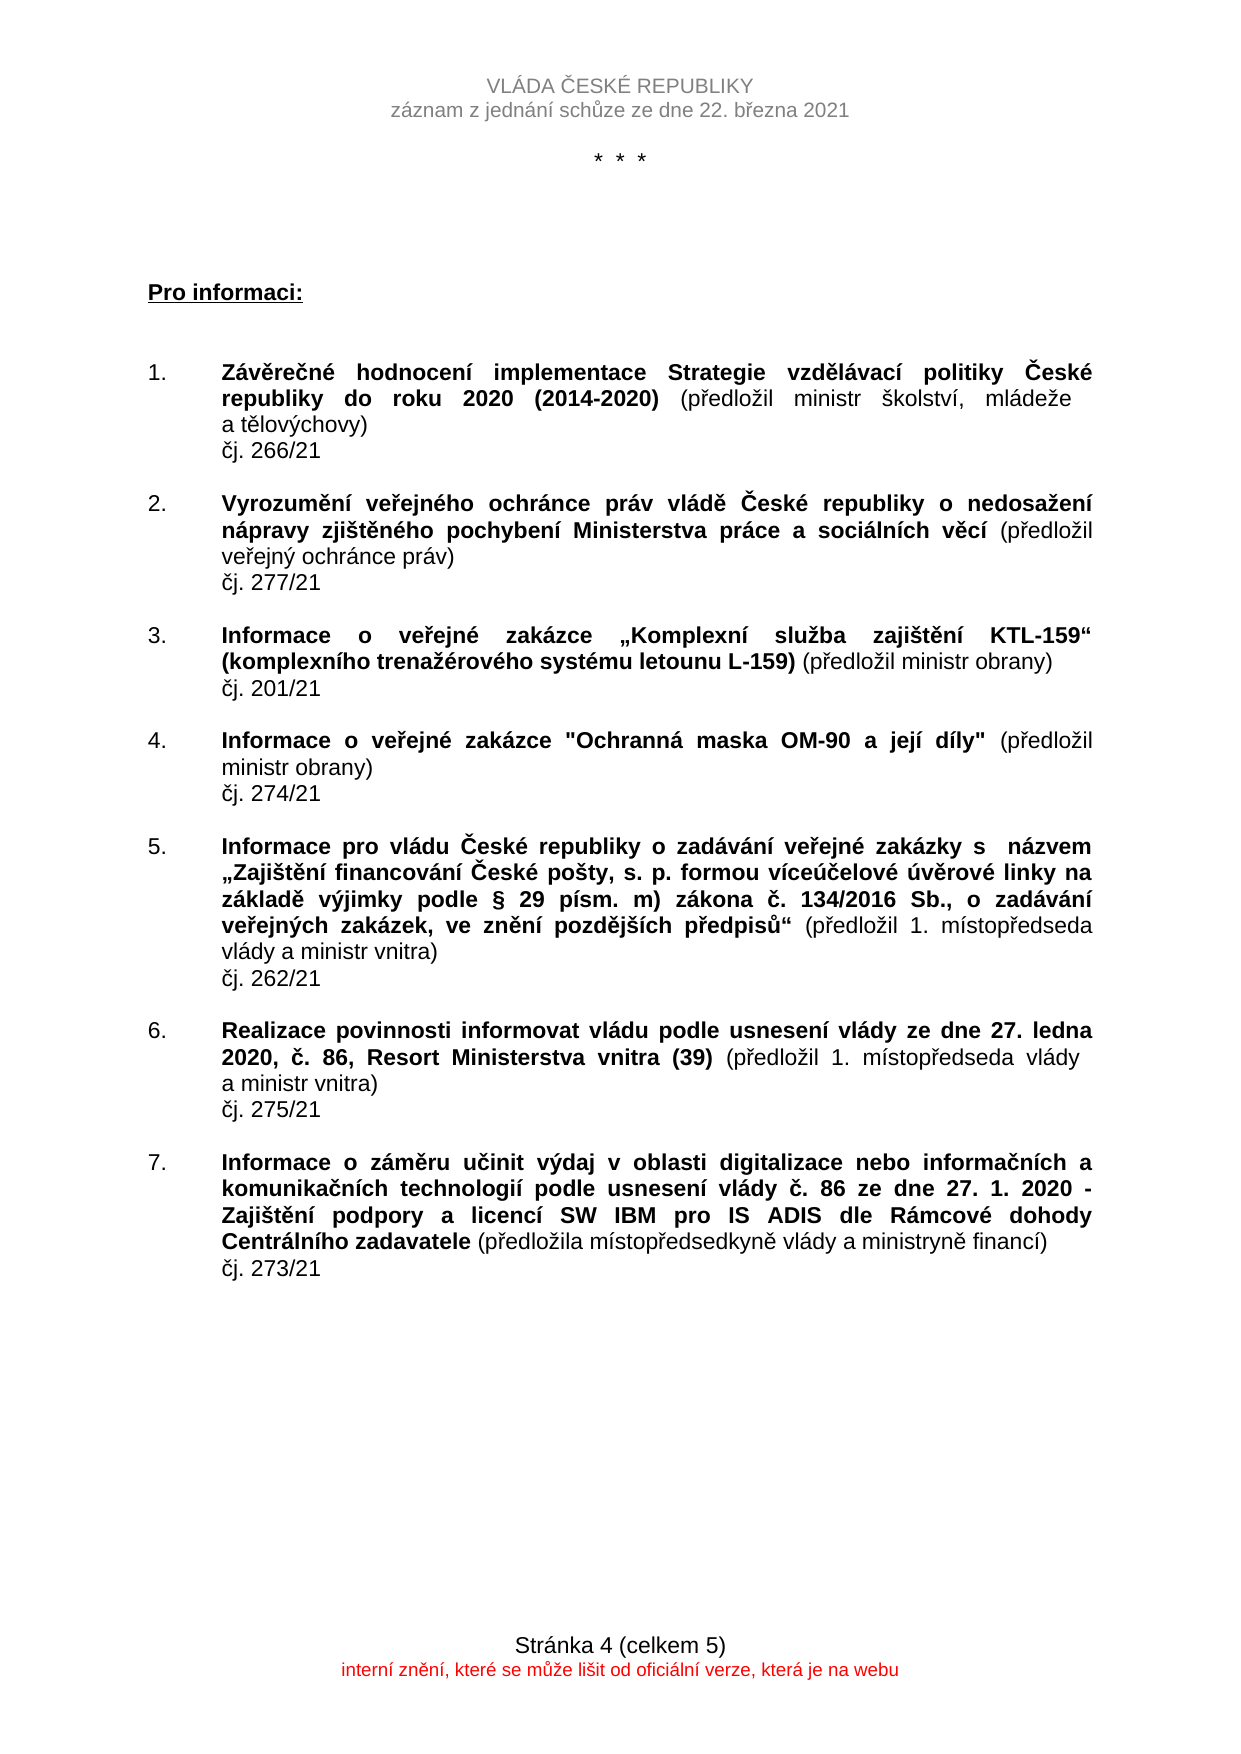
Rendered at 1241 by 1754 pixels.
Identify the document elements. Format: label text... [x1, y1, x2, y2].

text 6. Realizace povinnosti informovat vládu podle usnesení vlády ze dne 27. ledna 2020, č. 86, Resort Ministerstva vnitra (39) (předložil 1. místopředseda vlády a ministr vnitra) [148, 1017, 1093, 1096]
text čj. 275/21 [148, 1096, 1093, 1123]
text 1. Závěrečné hodnocení implementace Strategie vzdělávací politiky České republiky do roku 2020 (2014-2020) (předložil ministr školství, mládeže a tělovýchovy) [148, 358, 1093, 437]
text 7. Informace o záměru učinit výdaj v oblasti digitalizace nebo informačních a komunikačních technologií podle usnesení vlády č. 86 ze dne 27. 1. 2020 - Zajištění podpory a licencí SW IBM pro IS ADIS dle Rámcové dohody Centrálního zadavatele (předložila místopředsedkyně vlády a ministryně financí) [148, 1149, 1093, 1254]
text 3. Informace o veřejné zakázce „Komplexní služba zajištění KTL-159“ (komplexního trenažérového systému letounu L-159) (předložil ministr obrany) [148, 622, 1093, 675]
text 2. Vyrozumění veřejného ochránce práv vládě České republiky o nedosažení nápravy zjištěného pochybení Ministerstva práce a sociálních věcí (předložil veřejný ochránce práv) [148, 490, 1093, 569]
text čj. 277/21 [148, 569, 1093, 596]
text čj. 266/21 [148, 437, 1093, 464]
text 5. Informace pro vládu České republiky o zadávání veřejné zakázky s názvem „Zajištění financování České pošty, s. p. formou víceúčelové úvěrové linky na základě výjimky podle § 29 písm. m) zákona č. 134/2016 Sb., o zadávání veřejných zakázek, ve znění pozdějších předpisů“ (předložil 1. místopředseda vlády a ministr vnitra) [148, 833, 1093, 964]
text čj. 201/21 [148, 675, 1093, 701]
text * * * [148, 148, 1093, 174]
text 4. Informace o veřejné zakázce "Ochranná maska OM-90 a její díly" (předložil ministr obrany) [148, 727, 1093, 780]
text čj. 274/21 [148, 780, 1093, 806]
text čj. 273/21 [148, 1254, 1093, 1281]
text Pro informaci: [148, 279, 1093, 306]
text čj. 262/21 [148, 964, 1093, 991]
